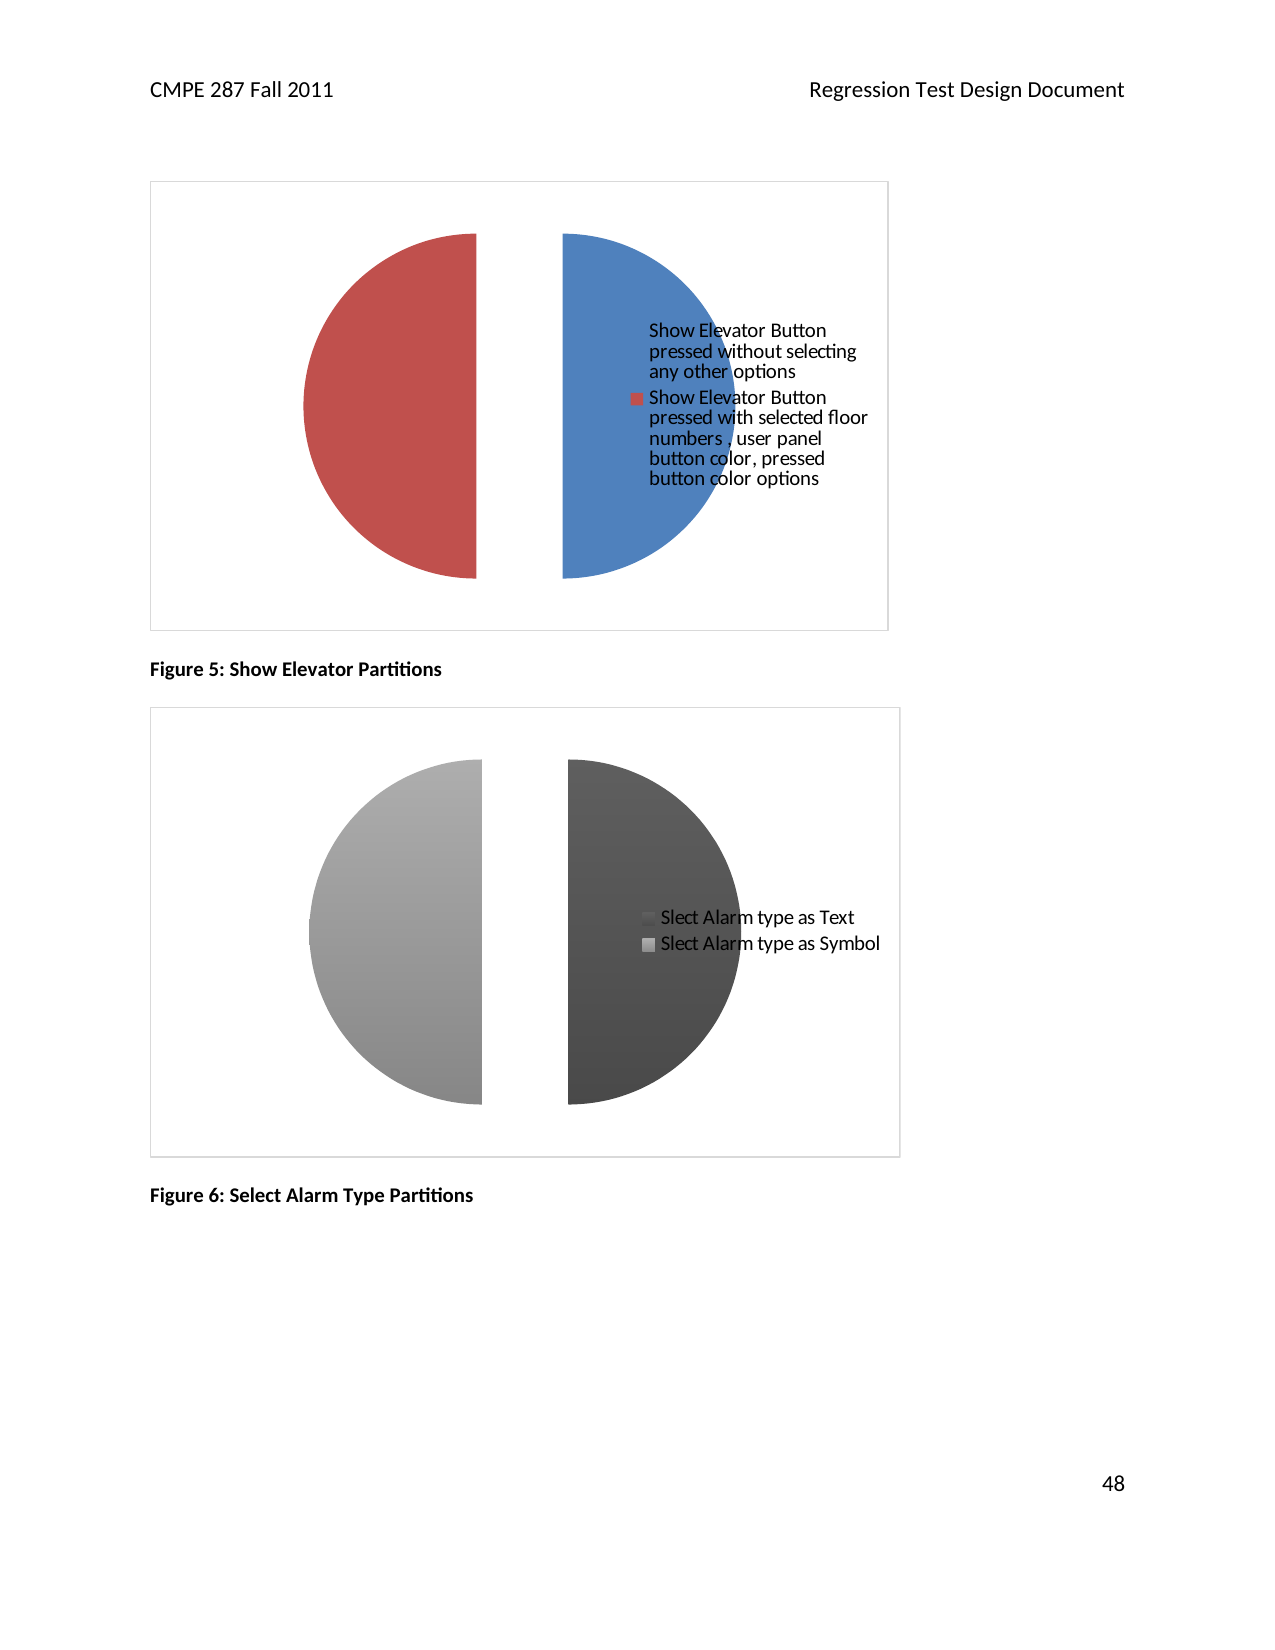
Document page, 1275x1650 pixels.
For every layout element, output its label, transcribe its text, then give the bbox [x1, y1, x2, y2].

text Figure 5: Show Elevator Partitions [150, 657, 1125, 682]
text Figure 6: Select Alarm Type Partitions [150, 1183, 1125, 1208]
